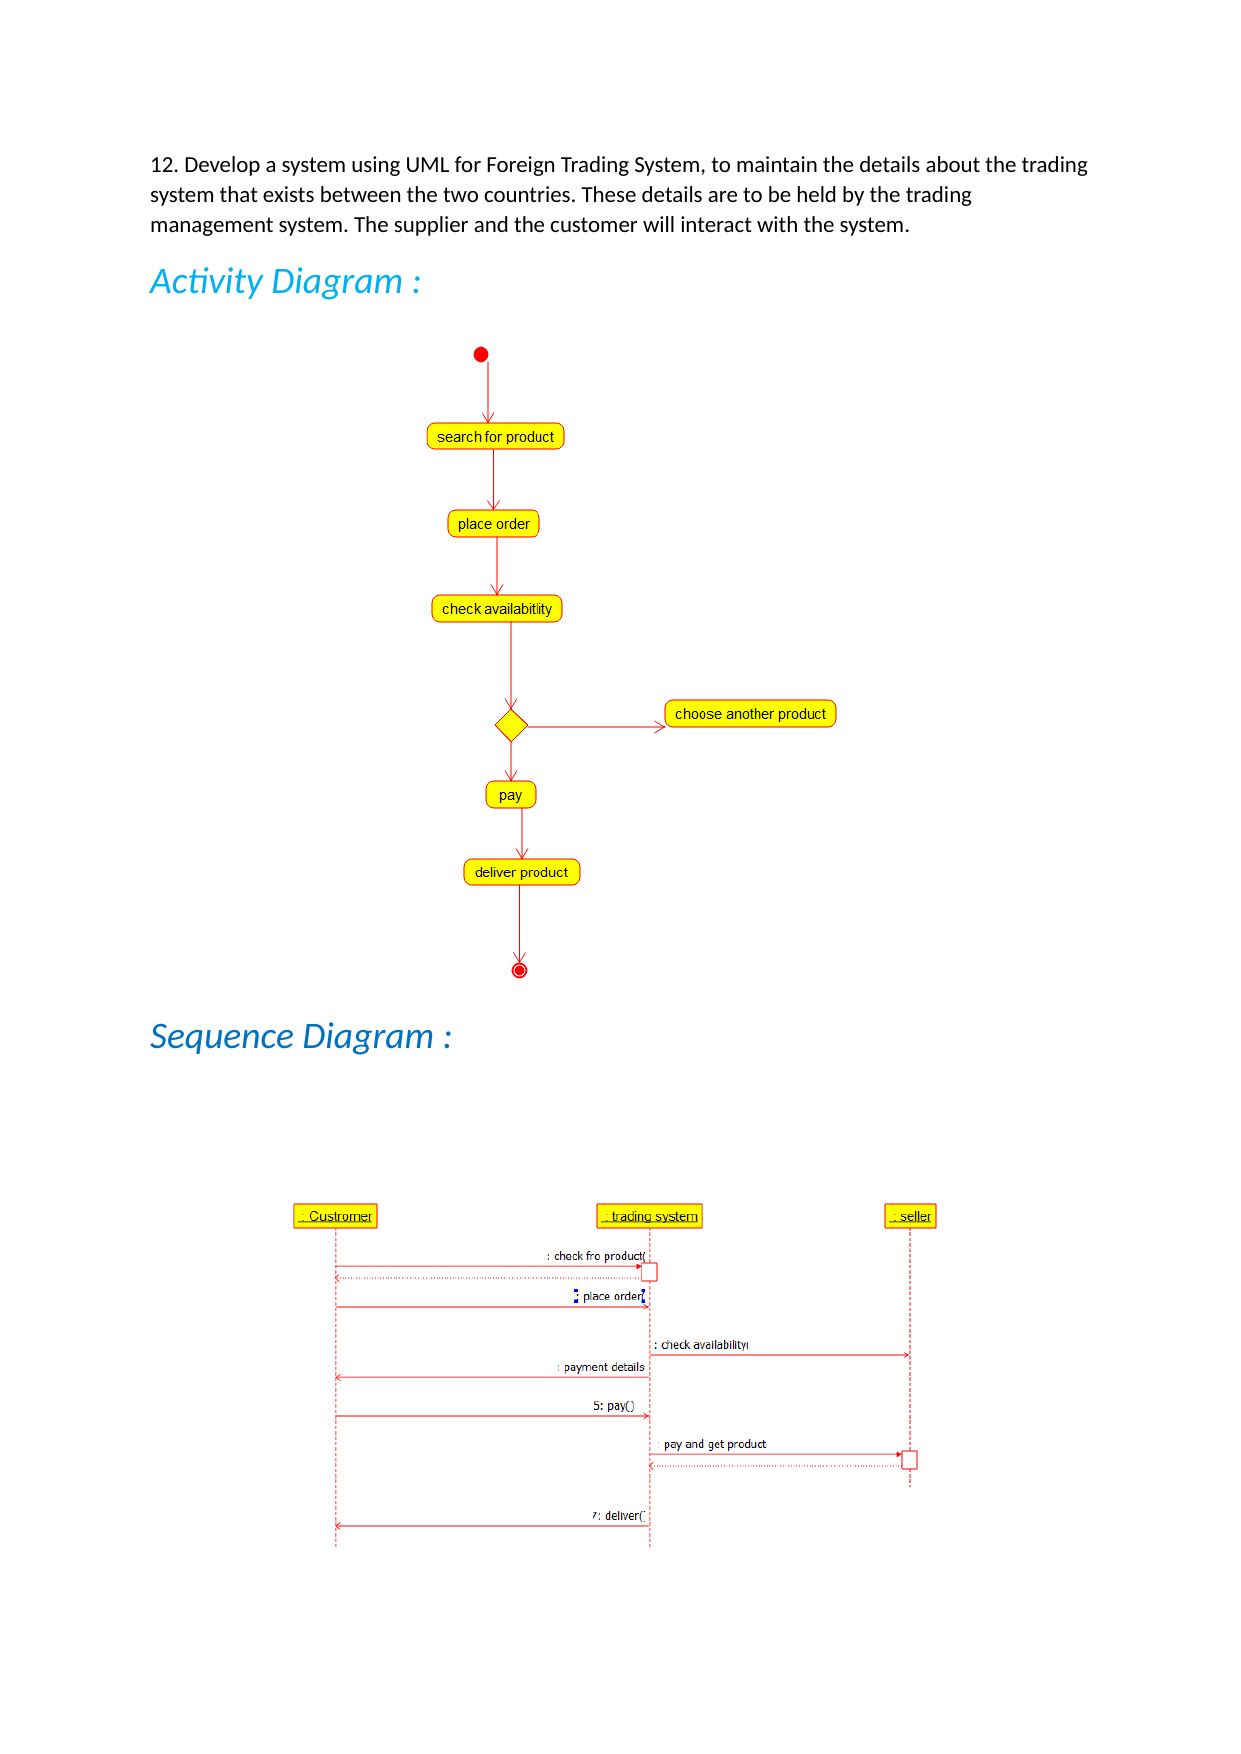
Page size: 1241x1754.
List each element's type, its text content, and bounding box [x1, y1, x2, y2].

text Sequence Diagram : [150, 1012, 1090, 1058]
text 12. Develop a system using UML for Foreign Trading System, to maintain the details about the trading system that exists between the two countries. These details are to be held by the trading management system. The supplier and the customer will interact with the system. [150, 150, 1090, 238]
picture [150, 323, 1091, 994]
picture [150, 1078, 1091, 1581]
text Activity Diagram : [150, 257, 1090, 303]
